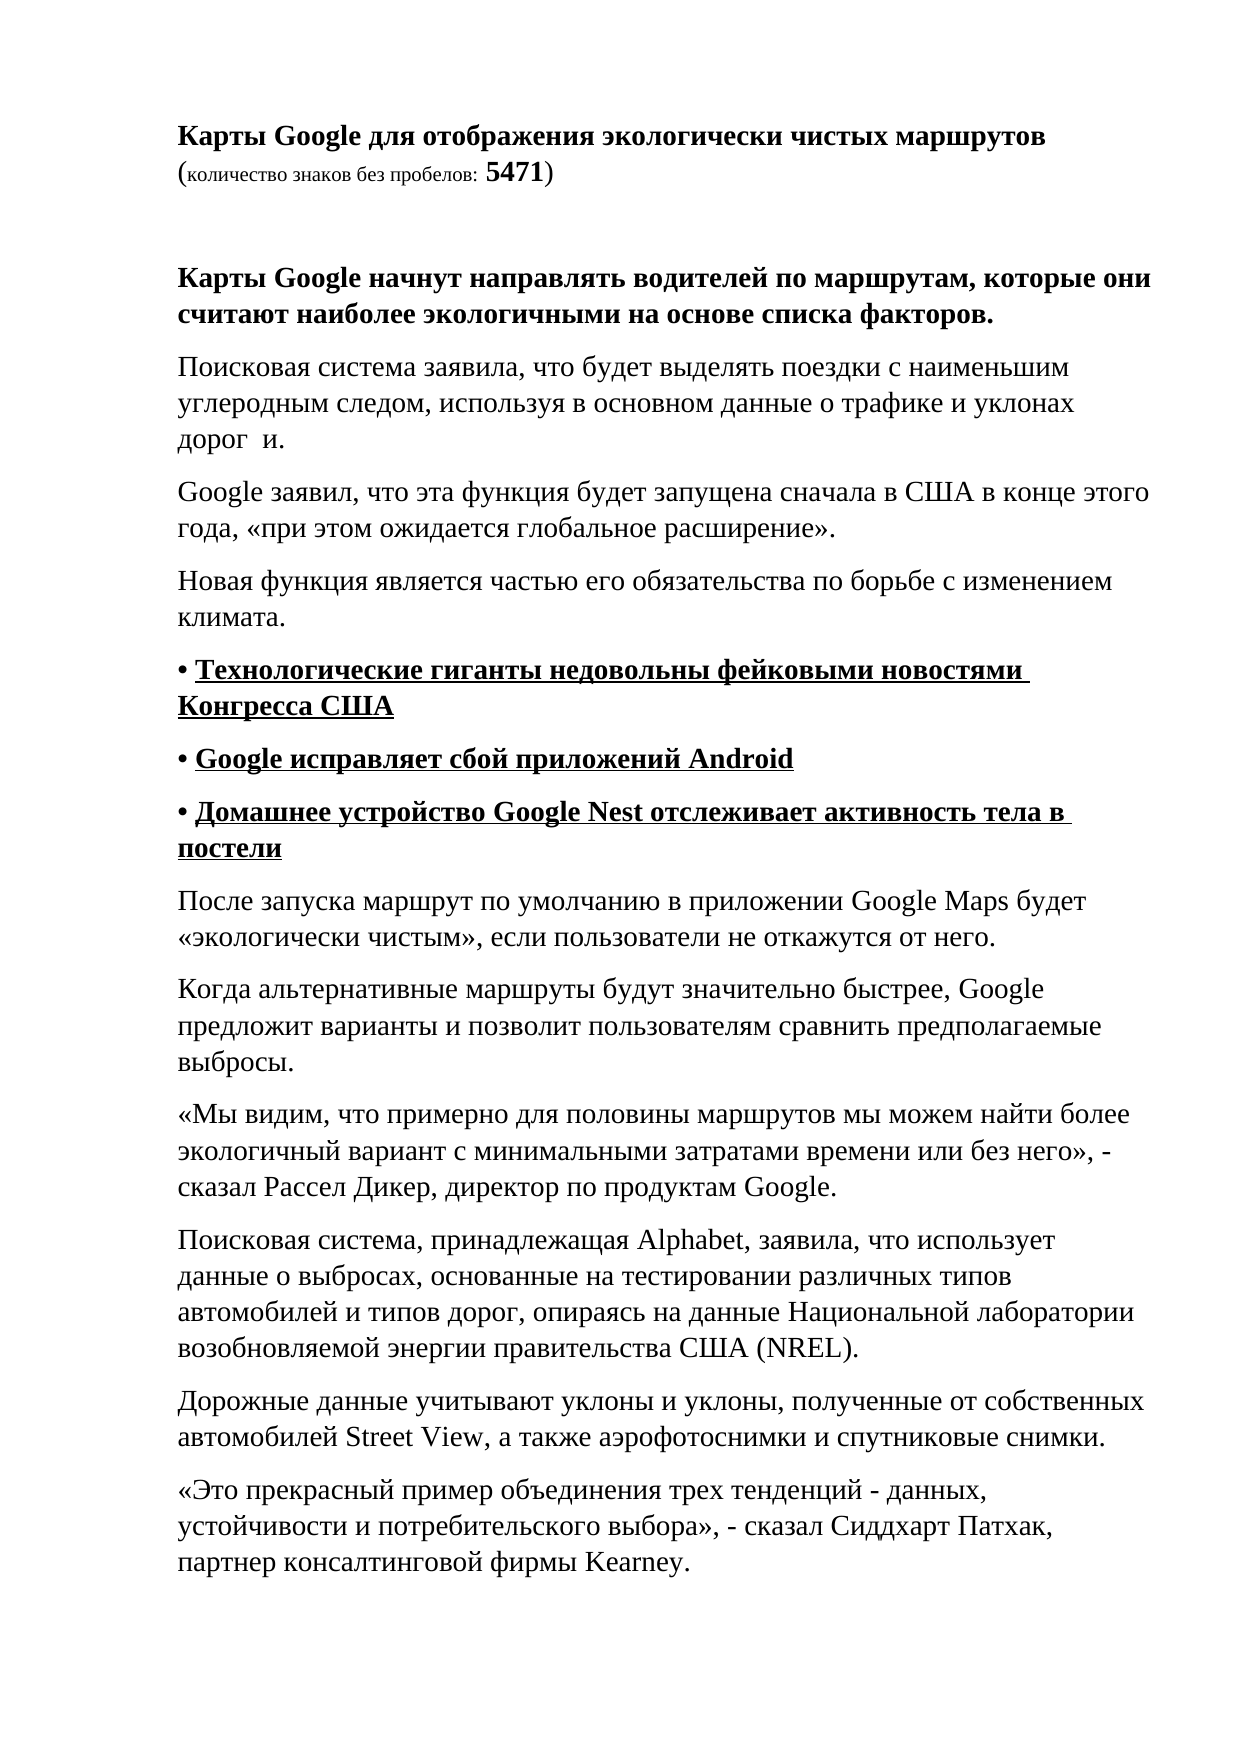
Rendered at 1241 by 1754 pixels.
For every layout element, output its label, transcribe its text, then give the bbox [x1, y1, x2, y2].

text После запуска маршрут по умолчанию в приложении Google Maps будет «экологически чистым», если пользователи не откажутся от него. [177, 883, 1152, 952]
text • Технологические гиганты недовольны фейковыми новостями Конгресса США [177, 652, 1152, 722]
text Карты Google начнут направлять водителей по маршрутам, которые они считают наиболее экологичными на основе списка факторов. [177, 260, 1152, 329]
text Поисковая система заявила, что будет выделять поездки с наименьшим углеродным следом, используя в основном данные о трафике и уклонах дорог и. [177, 349, 1152, 455]
text Google заявил, что эта функция будет запущена сначала в США в конце этого года, «при этом ожидается глобальное расширение». [177, 474, 1152, 544]
text Новая функция является частью его обязательства по борьбе с изменением климата. [177, 563, 1152, 633]
text «Это прекрасный пример объединения трех тенденций - данных, устойчивости и потребительского выбора», - сказал Сиддхарт Патхак, партнер консалтинговой фирмы Kearney. [177, 1472, 1152, 1578]
text Поисковая система, принадлежащая Alphabet, заявила, что использует данные о выбросах, основанные на тестировании различных типов автомобилей и типов дорог, опираясь на данные Национальной лаборатории возобновляемой энергии правительства США (NREL). [177, 1222, 1152, 1364]
text «Мы видим, что примерно для половины маршрутов мы можем найти более экологичный вариант с минимальными затратами времени или без него», - сказал Рассел Дикер, директор по продуктам Google. [177, 1097, 1152, 1202]
text • Google исправляет сбой приложений Android [177, 741, 1152, 774]
text • Домашнее устройство Google Nest отслеживает активность тела в постели [177, 794, 1152, 863]
text Дорожные данные учитывают уклоны и уклоны, полученные от собственных автомобилей Street View, а также аэрофотоснимки и спутниковые снимки. [177, 1383, 1152, 1453]
text Карты Google для отображения экологически чистых маршрутов (количество знаков без пробелов: 5471) [177, 118, 1152, 188]
text Когда альтернативные маршруты будут значительно быстрее, Google предложит варианты и позволит пользователям сравнить предполагаемые выбросы. [177, 972, 1152, 1077]
